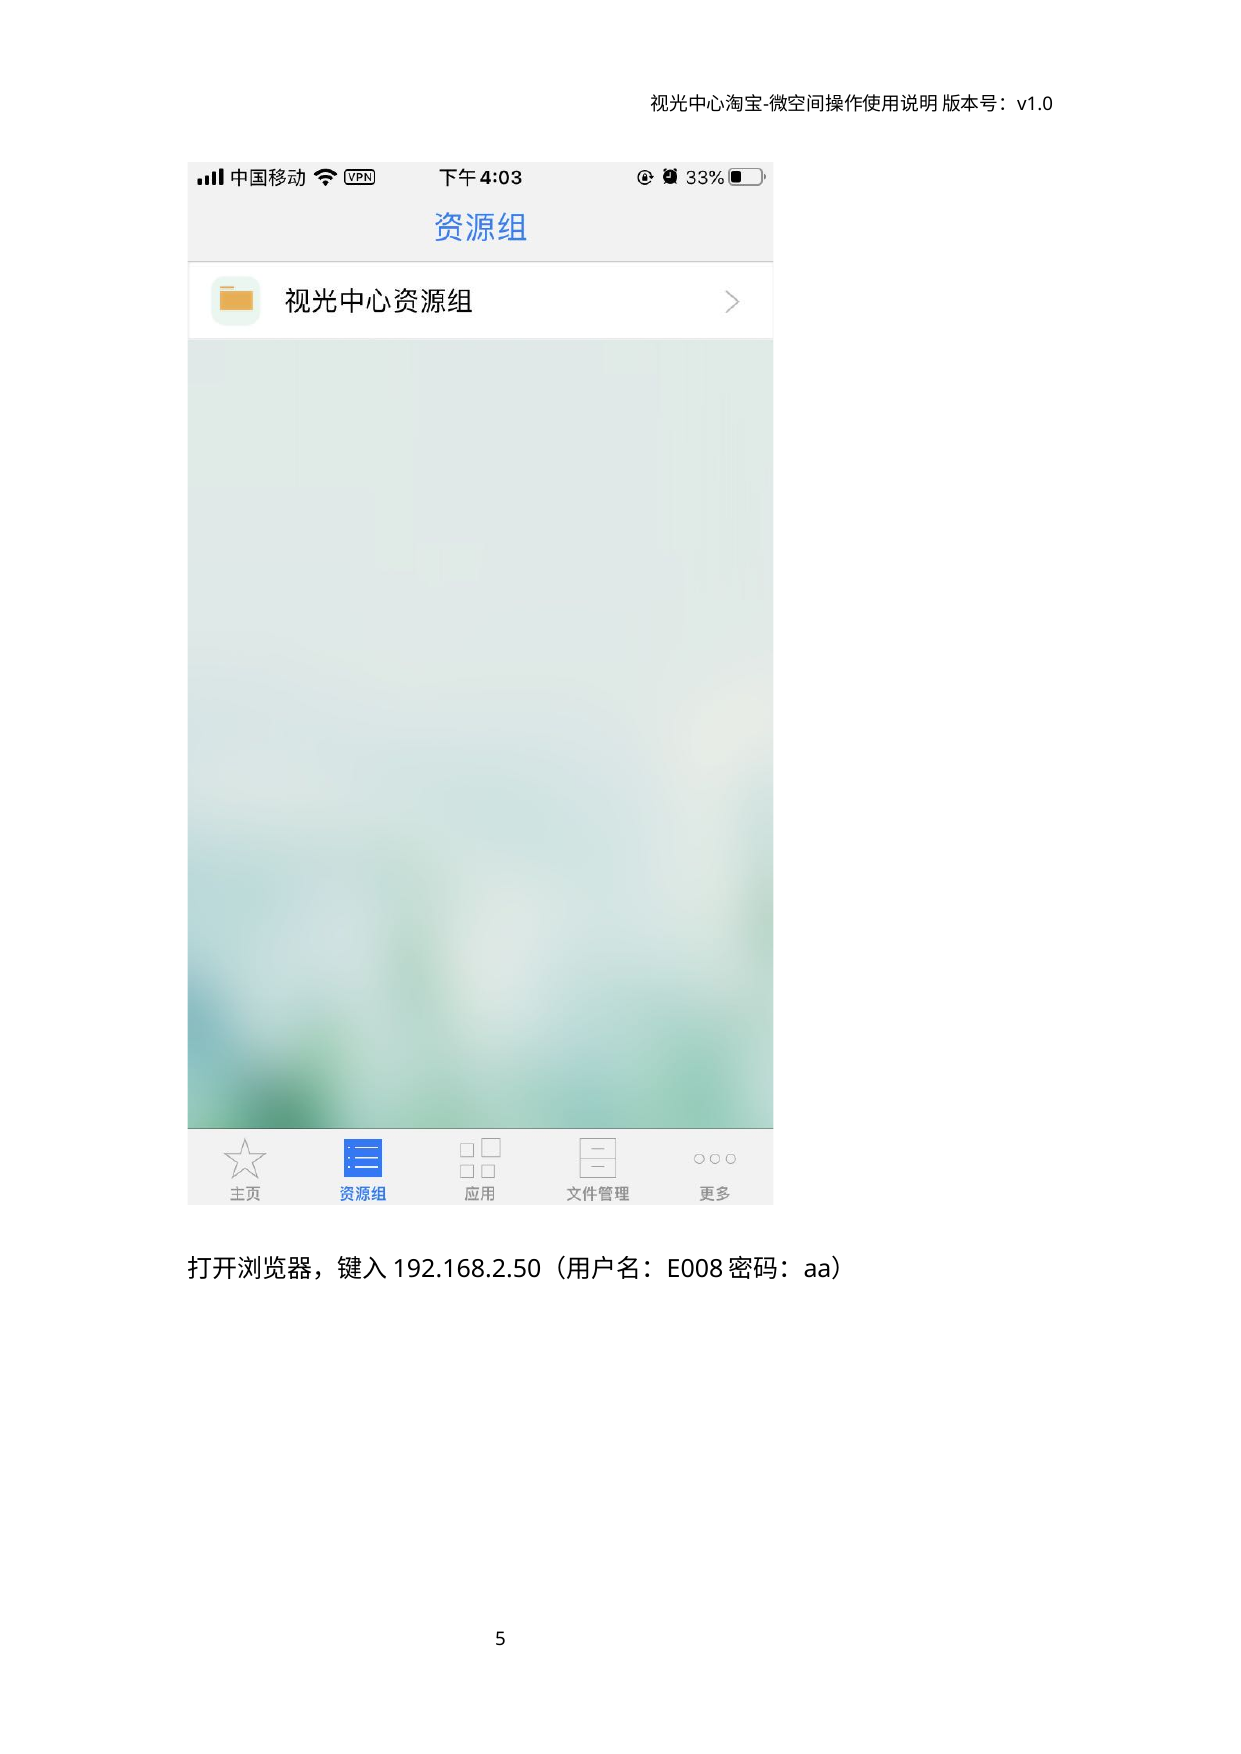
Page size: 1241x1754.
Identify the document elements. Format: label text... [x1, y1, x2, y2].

picture [187, 162, 774, 1205]
text 打开浏览器，键入192.168.2.50（用户名：E008密码：aa） [187, 1234, 1053, 1299]
